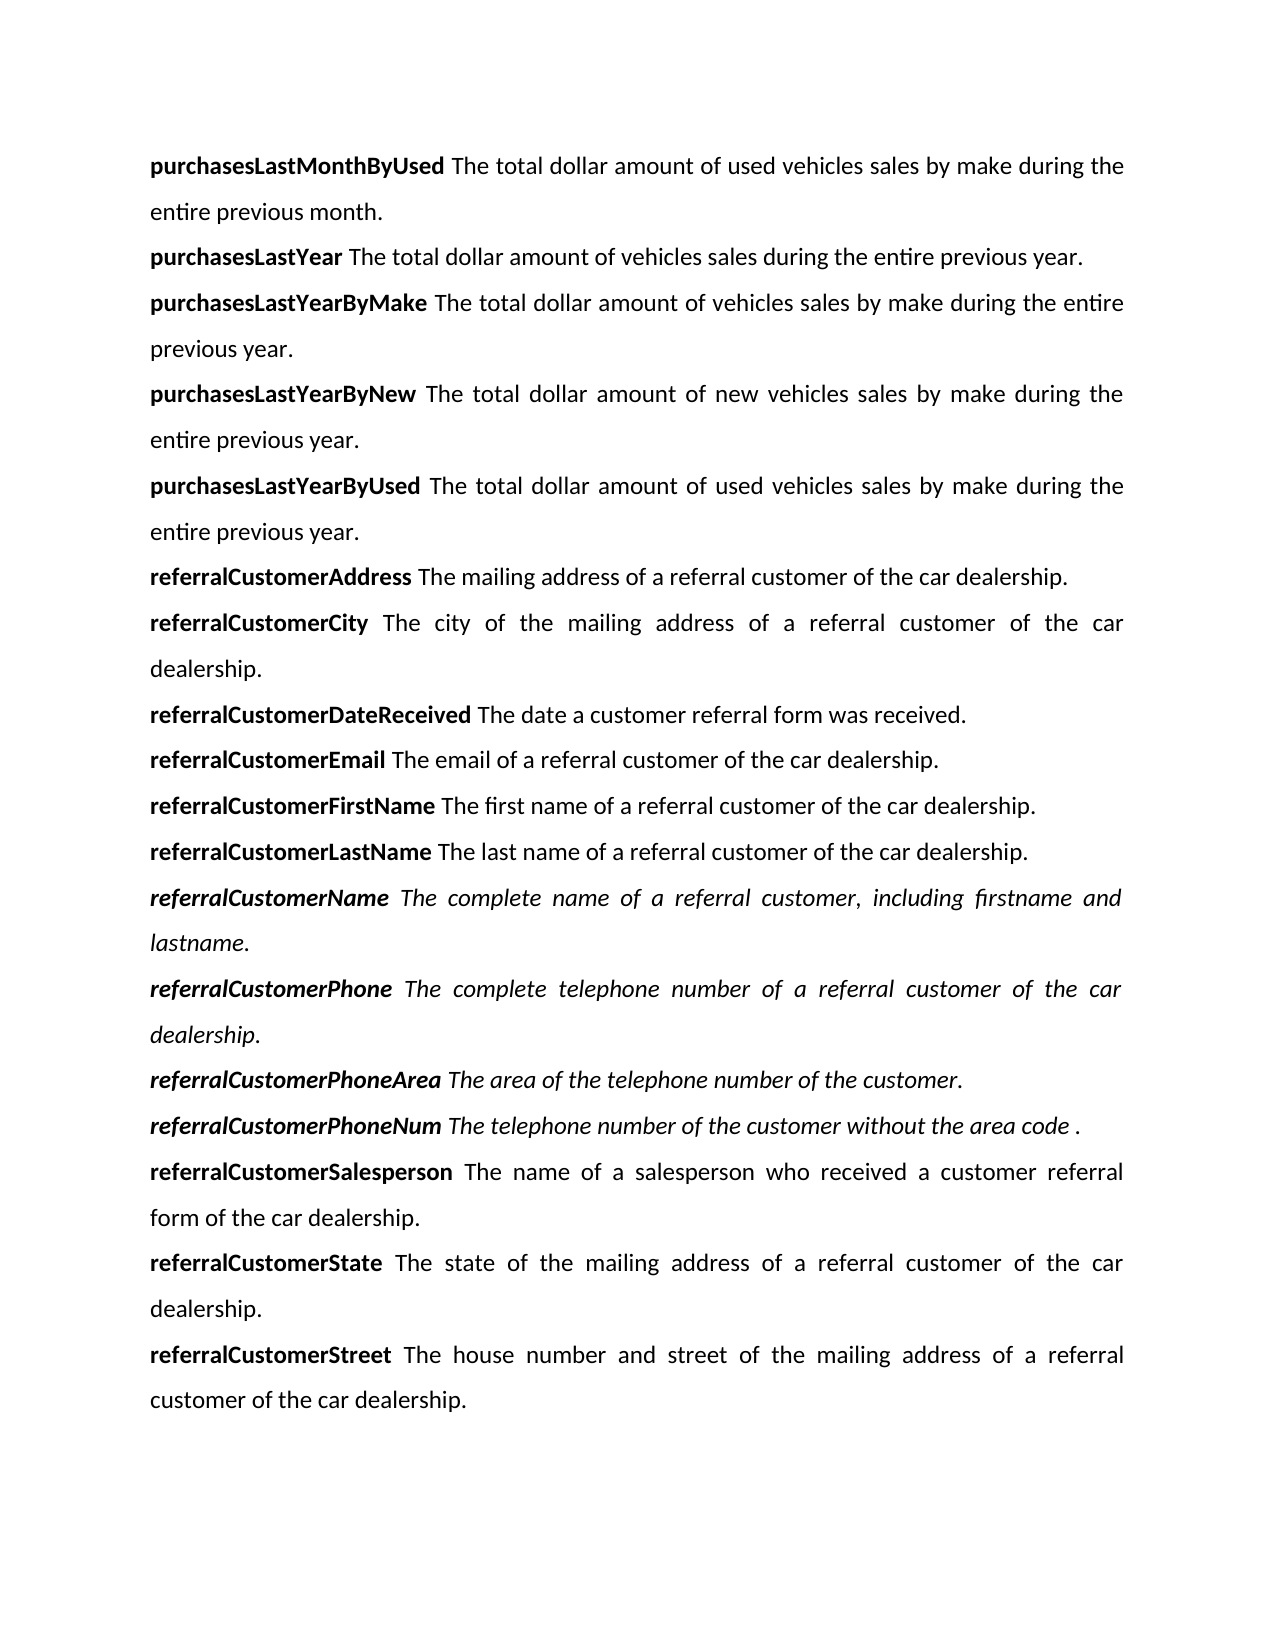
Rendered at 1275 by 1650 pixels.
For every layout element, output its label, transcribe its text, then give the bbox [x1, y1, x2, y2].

text referralCustomerPhoneArea The area of the telephone number of the customer. [150, 1064, 1125, 1095]
text referralCustomerPhoneNum The telephone number of the customer without the area code . [150, 1110, 1125, 1141]
text referralCustomerSalesperson The name of a salesperson who received a customer referral form of the car dealership. [150, 1156, 1125, 1232]
text purchasesLastYearByUsed The total dollar amount of used vehicles sales by make during the entire previous year. [150, 470, 1125, 546]
text referralCustomerName The complete name of a referral customer, including firstname and lastname. [150, 882, 1125, 958]
text referralCustomerDateReceived The date a customer referral form was received. [150, 699, 1125, 729]
text referralCustomerFirstName The first name of a referral customer of the car dealership. [150, 790, 1125, 821]
text purchasesLastYear The total dollar amount of vehicles sales during the entire previous year. [150, 241, 1125, 272]
text referralCustomerAddress The mailing address of a referral customer of the car dealership. [150, 562, 1125, 592]
text referralCustomerEmail The email of a referral customer of the car dealership. [150, 744, 1125, 775]
text referralCustomerCity The city of the mailing address of a referral customer of the car dealership. [150, 607, 1125, 683]
text referralCustomerState The state of the mailing address of a referral customer of the car dealership. [150, 1247, 1125, 1324]
text purchasesLastYearByMake The total dollar amount of vehicles sales by make during the entire previous year. [150, 287, 1125, 363]
text referralCustomerLastName The last name of a referral customer of the car dealership. [150, 836, 1125, 866]
text referralCustomerStreet The house number and street of the mailing address of a referral customer of the car dealership. [150, 1339, 1125, 1415]
text referralCustomerPhone The complete telephone number of a referral customer of the car dealership. [150, 973, 1125, 1049]
text purchasesLastMonthByUsed The total dollar amount of used vehicles sales by make during the entire previous month. [150, 150, 1125, 226]
text purchasesLastYearByNew The total dollar amount of new vehicles sales by make during the entire previous year. [150, 379, 1125, 455]
